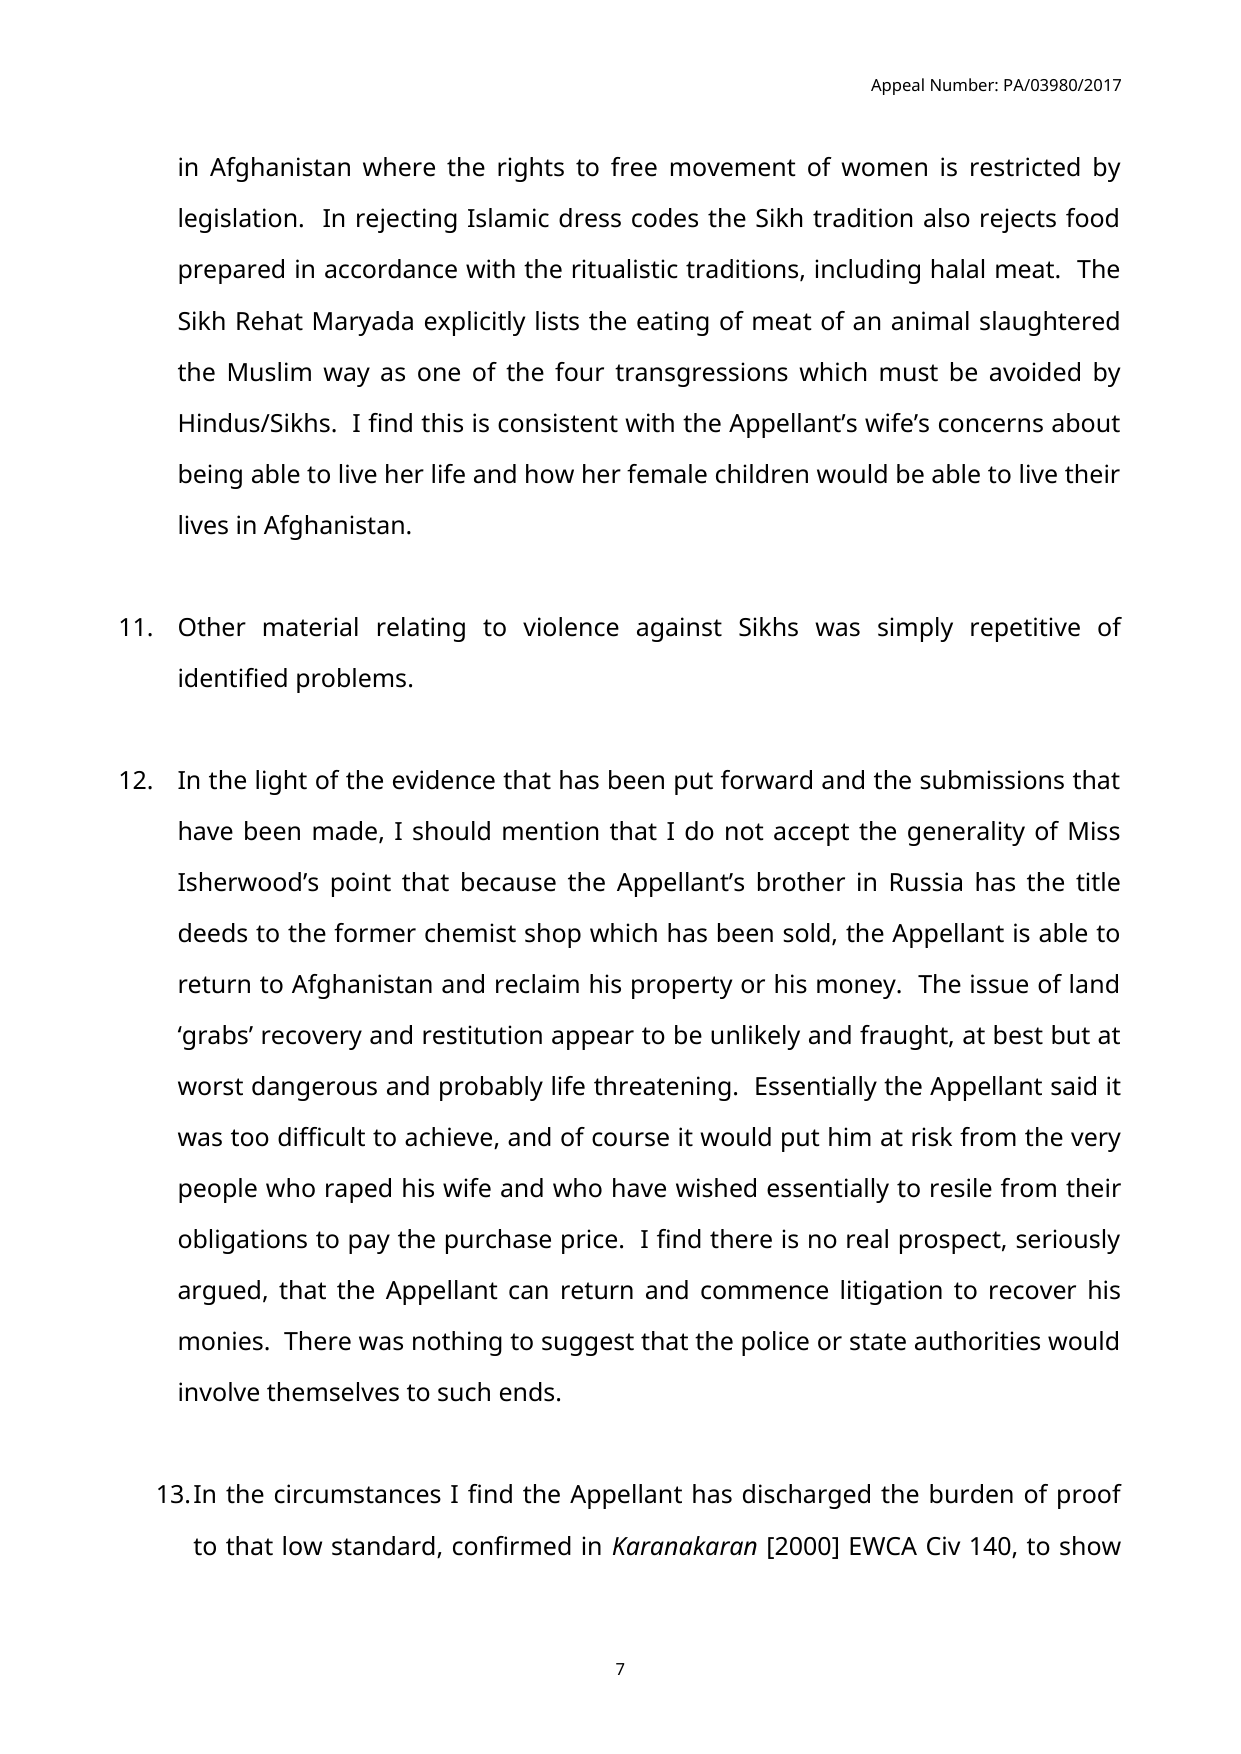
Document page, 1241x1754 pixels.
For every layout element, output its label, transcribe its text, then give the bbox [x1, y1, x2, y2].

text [118, 150, 1122, 541]
text 11. Other material relating to violence against Sikhs was simply repetitive of identified problems. [118, 609, 1122, 694]
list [156, 1477, 1122, 1562]
text 12. In the light of the evidence that has been put forward and the submissions that have been made, I should mention that I do not accept the generality of Miss Isherwood’s point that because the Appellant’s brother in Russia has the title deeds to the former chemist shop which has been sold, the Appellant is able to return to Afghanistan and reclaim his property or his money. The issue of land ‘grabs’ recovery and restitution appear to be unlikely and fraught, at best but at worst dangerous and probably life threatening. Essentially the Appellant said it was too difficult to achieve, and of course it would put him at risk from the very people who raped his wife and who have wished essentially to resile from their obligations to pay the purchase price. I find there is no real prospect, seriously argued, that the Appellant can return and commence litigation to recover his monies. There was nothing to suggest that the police or state authorities would involve themselves to such ends. [118, 762, 1122, 1409]
